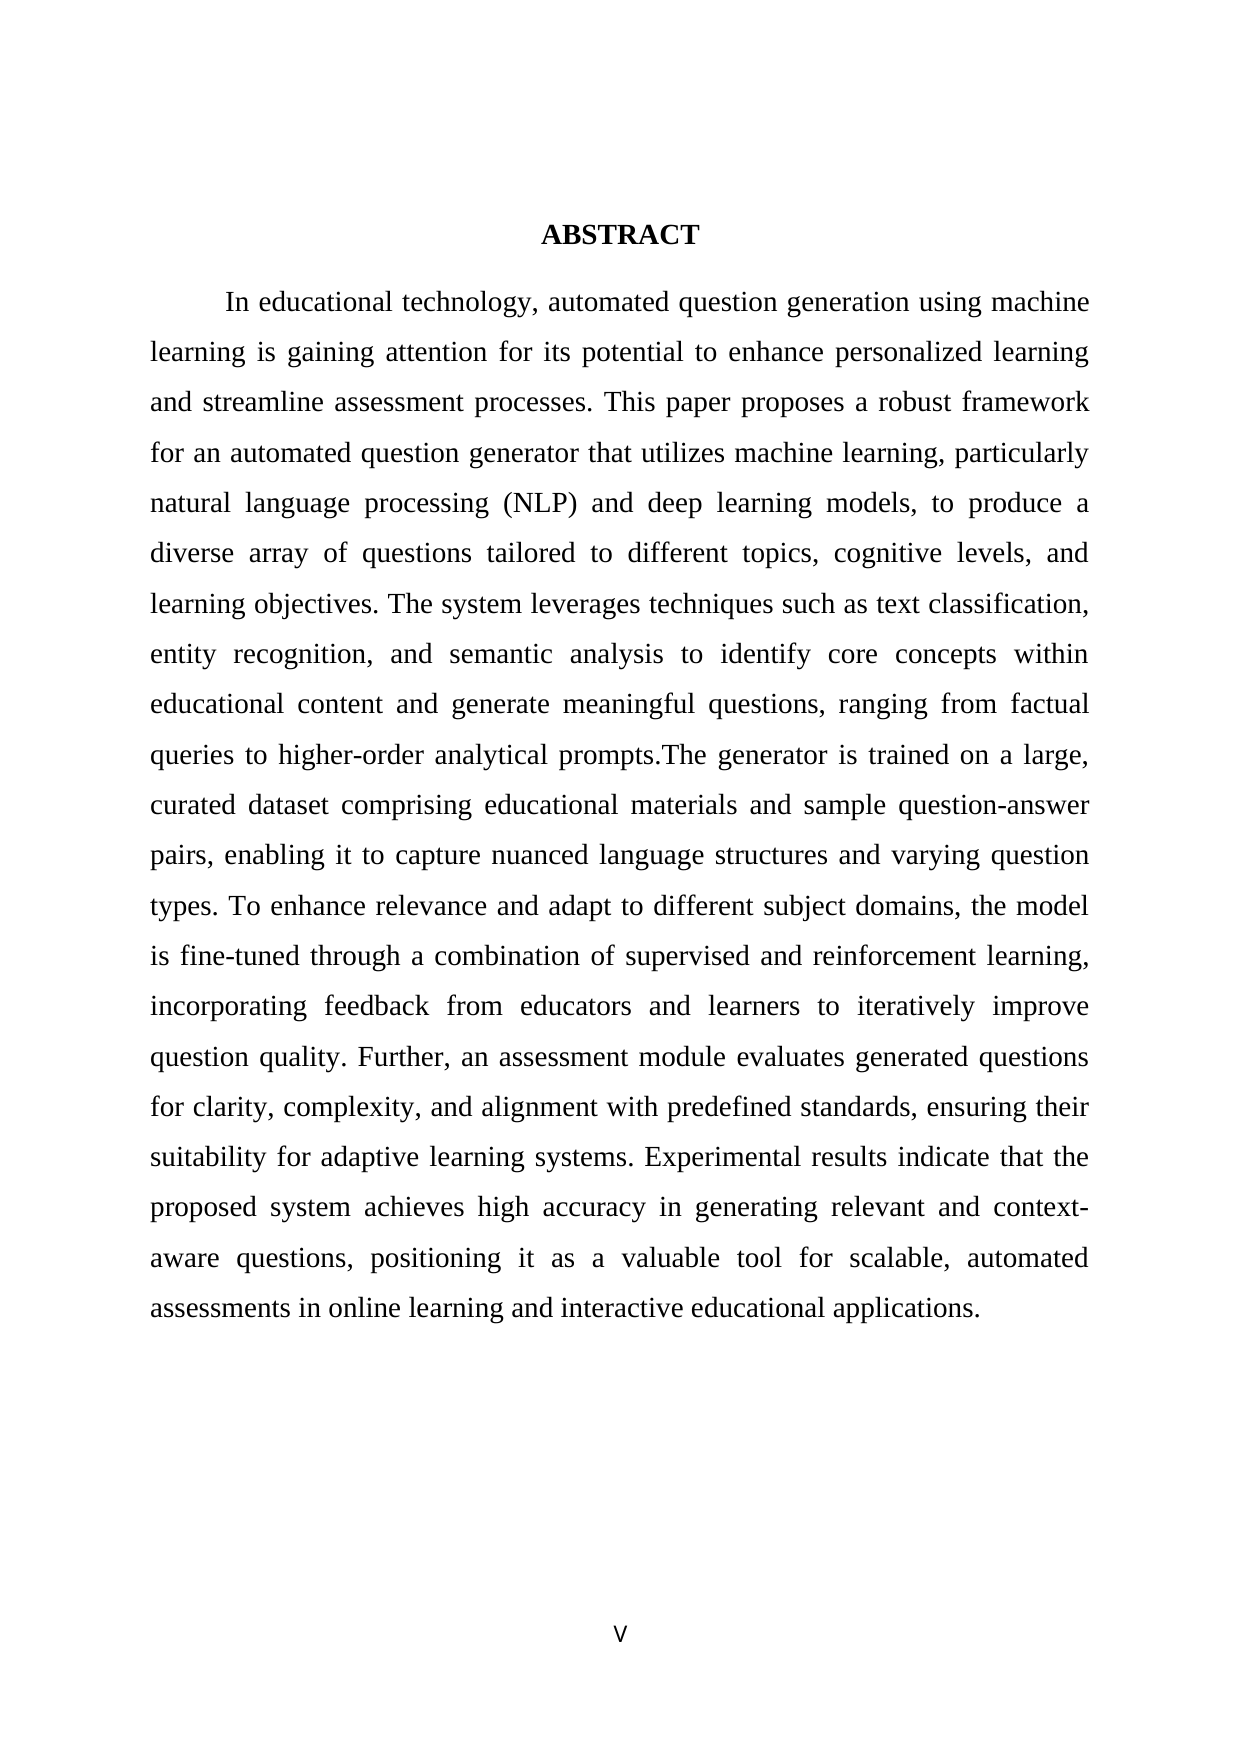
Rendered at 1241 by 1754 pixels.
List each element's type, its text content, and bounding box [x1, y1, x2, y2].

text In educational technology, automated question generation using machine learning is gaining attention for its potential to enhance personalized learning and streamline assessment processes. This paper proposes a robust framework for an automated question generator that utilizes machine learning, particularly natural language processing (NLP) and deep learning models, to produce a diverse array of questions tailored to different topics, cognitive levels, and learning objectives. The system leverages techniques such as text classification, entity recognition, and semantic analysis to identify core concepts within educational content and generate meaningful questions, ranging from factual queries to higher-order analytical prompts.The generator is trained on a large, curated dataset comprising educational materials and sample question-answer pairs, enabling it to capture nuanced language structures and varying question types. To enhance relevance and adapt to different subject domains, the model is fine-tuned through a combination of supervised and reinforcement learning, incorporating feedback from educators and learners to iteratively improve question quality. Further, an assessment module evaluates generated questions for clarity, complexity, and alignment with predefined standards, ensuring their suitability for adaptive learning systems. Experimental results indicate that the proposed system achieves high accuracy in generating relevant and context-aware questions, positioning it as a valuable tool for scalable, automated assessments in online learning and interactive educational applications. [150, 284, 1090, 1324]
text ABSTRACT [150, 217, 1090, 251]
